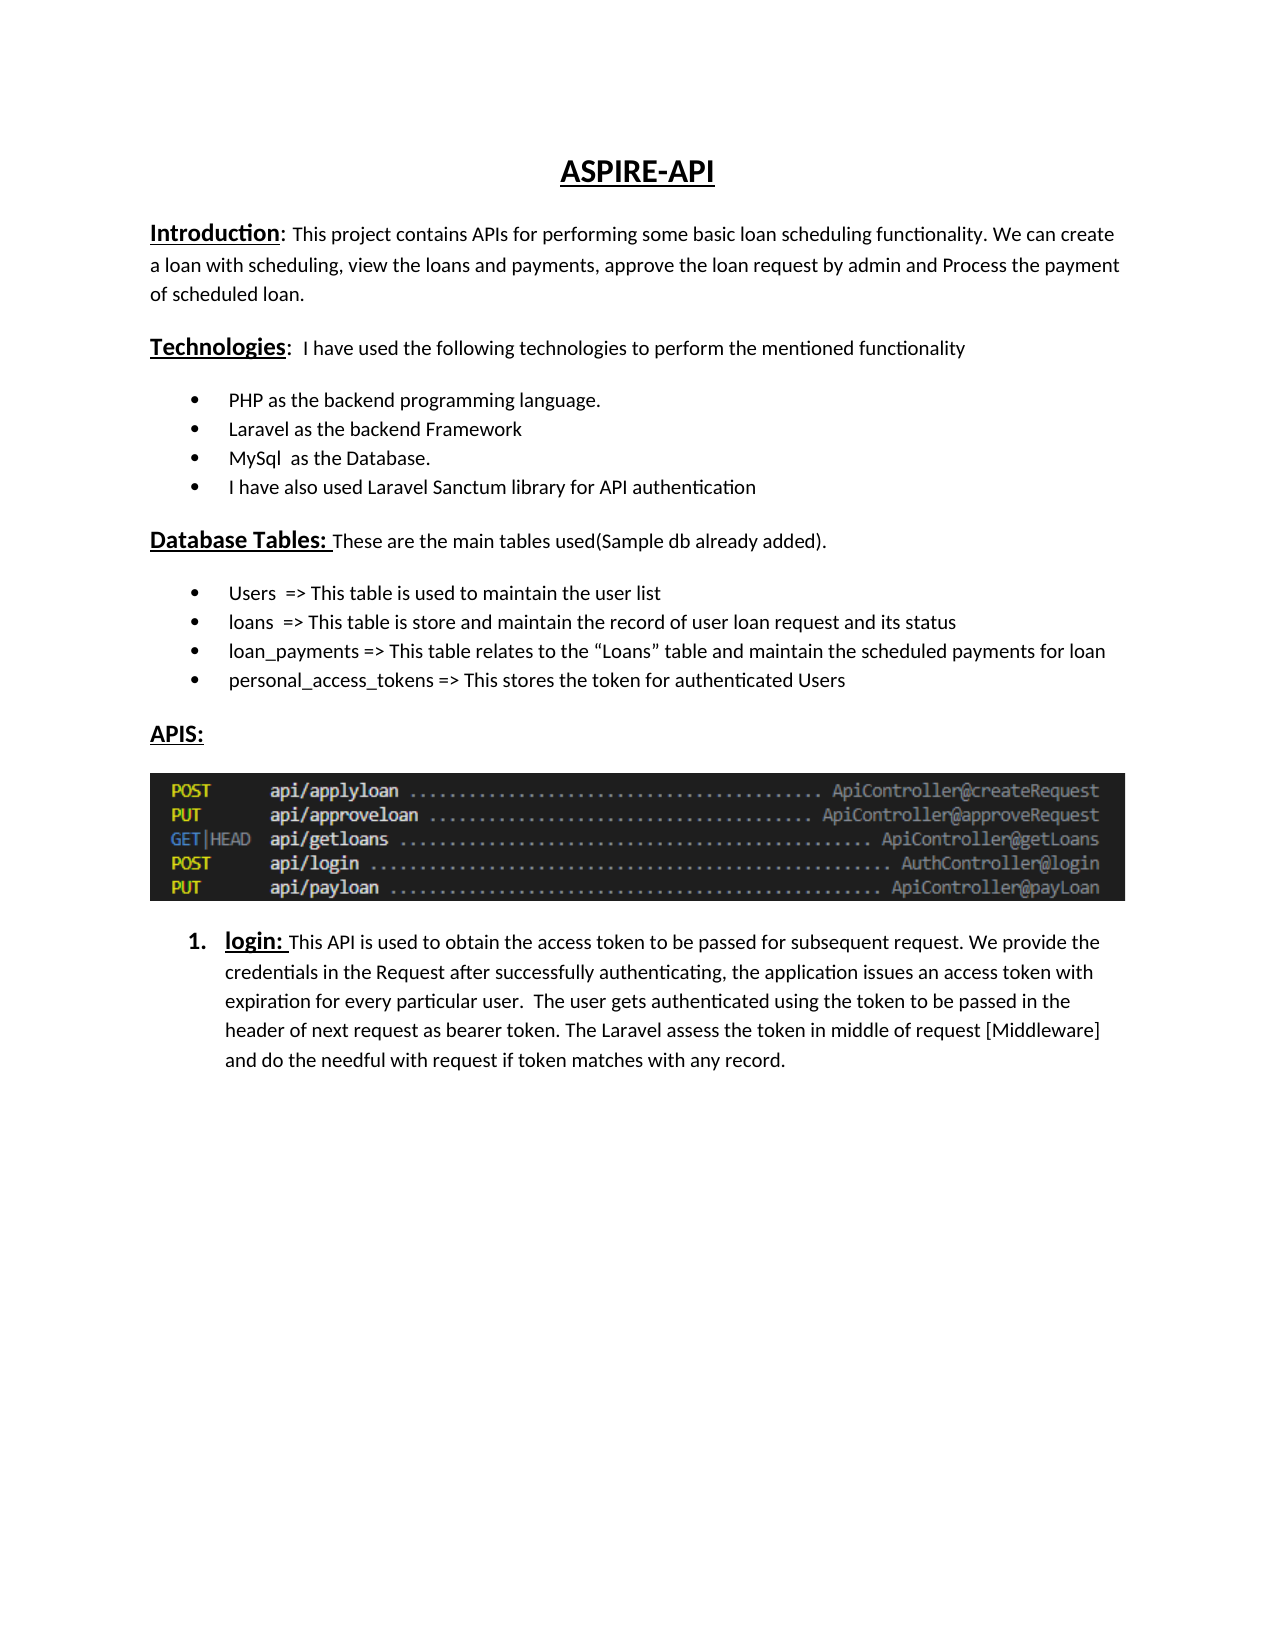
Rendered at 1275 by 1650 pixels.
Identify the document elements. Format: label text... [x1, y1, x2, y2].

list I have also used Laravel Sanctum library for API authentication [191, 474, 1125, 500]
text Database Tables: These are the main tables used(Sample db already added). [150, 524, 1125, 555]
list login: This API is used to obtain the access token to be passed for subsequent request. We provide the credentials in the Request after successfully authenticating, the application issues an access token with expiration for every particular user. The user gets authenticated using the token to be passed in the header of next request as bearer token. The Laravel assess the token in middle of request [Middleware] and do the needful with request if token matches with any record. [187, 925, 1125, 1072]
text Technologies: I have used the following technologies to perform the mentioned functionality [150, 331, 1125, 362]
text Introduction: This project contains APIs for performing some basic loan scheduling functionality. We can create a loan with scheduling, view the loans and payments, approve the loan request by admin and Process the payment of scheduled loan. [150, 218, 1125, 306]
text ASPIRE-API [150, 150, 1125, 191]
list Users => This table is used to maintain the user list [191, 580, 1125, 606]
list loan_payments => This table relates to the “Loans” table and maintain the scheduled payments for loan [191, 638, 1125, 664]
text APIS: [150, 718, 1125, 748]
list loans => This table is store and maintain the record of user loan request and its status [191, 609, 1125, 635]
picture [150, 773, 1125, 901]
list MySql as the Database. [191, 445, 1125, 471]
list Laravel as the backend Framework [191, 416, 1125, 441]
list PHP as the backend programming language. [191, 387, 1125, 412]
list personal_access_tokens => This stores the token for authenticated Users [191, 668, 1125, 693]
